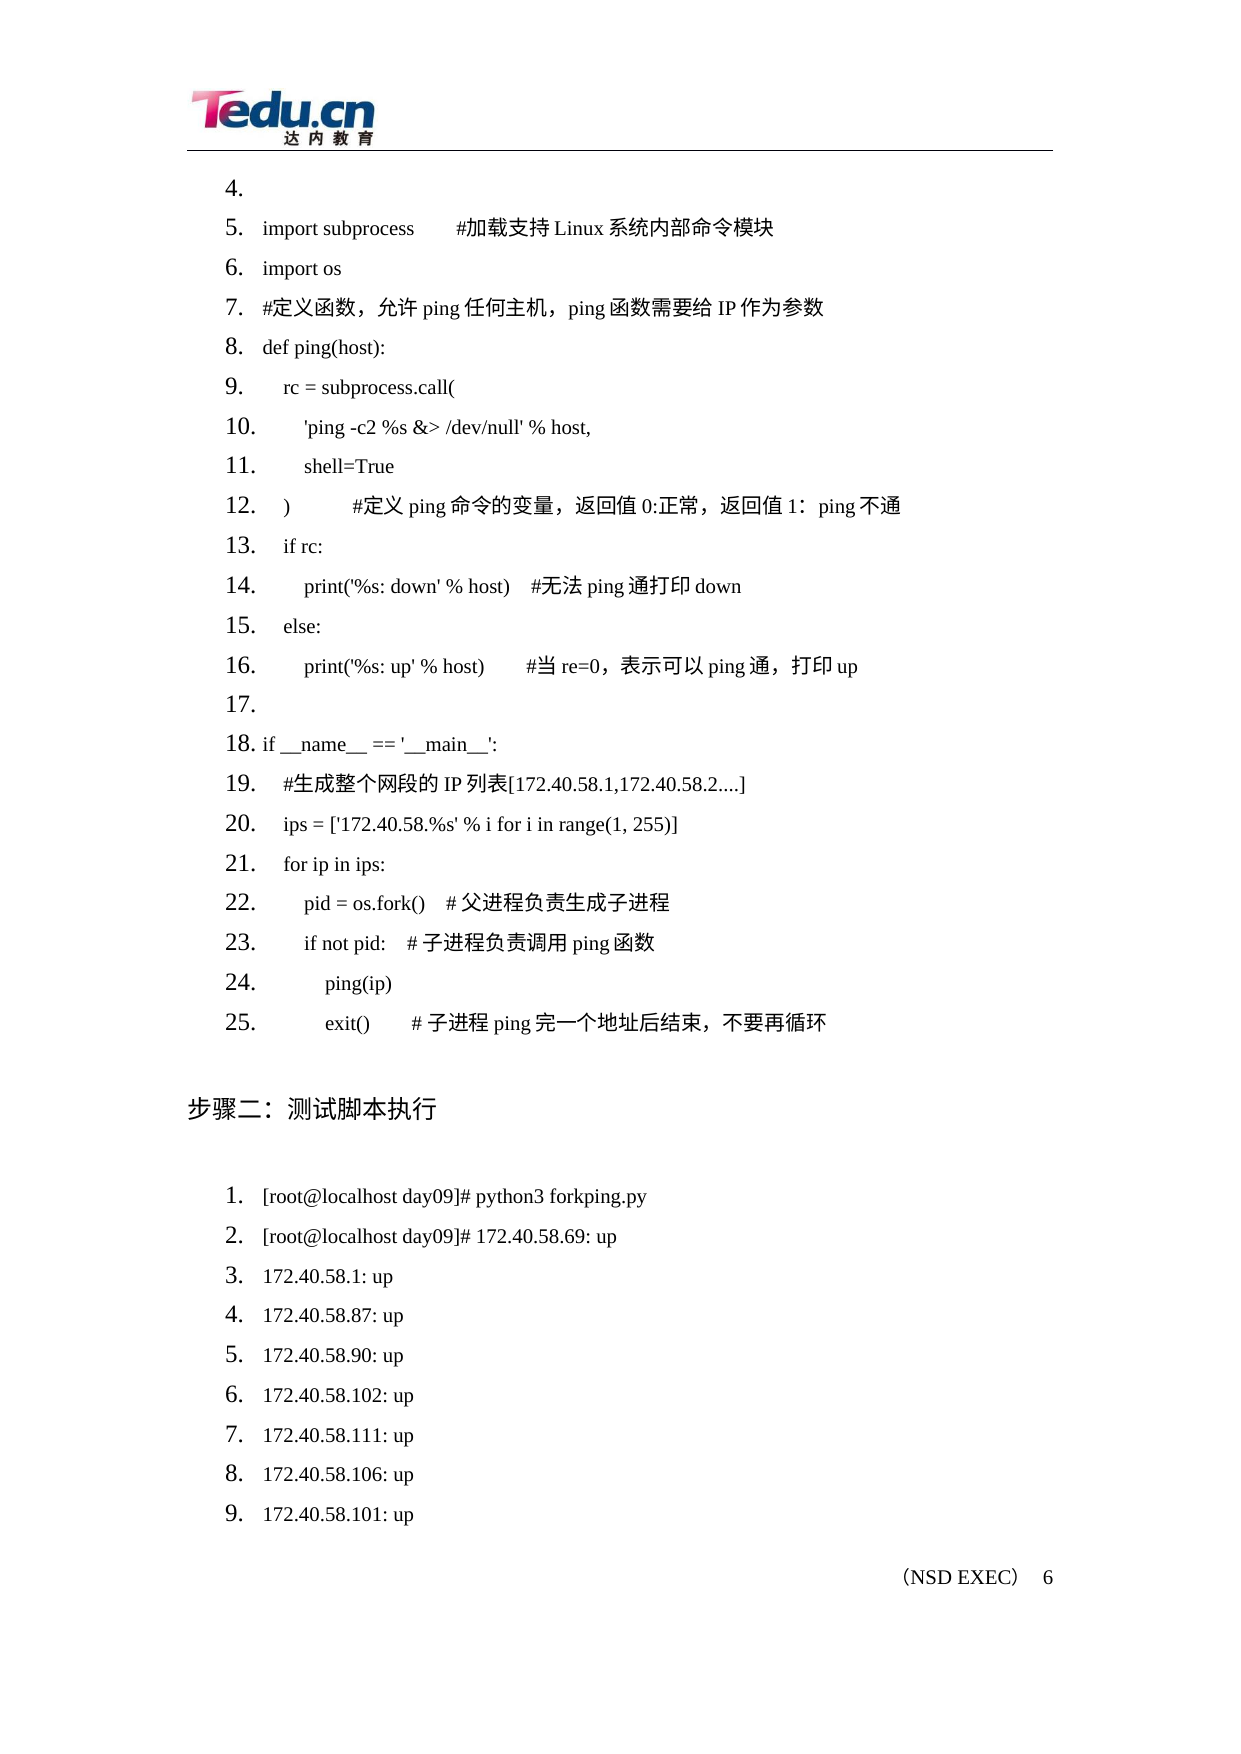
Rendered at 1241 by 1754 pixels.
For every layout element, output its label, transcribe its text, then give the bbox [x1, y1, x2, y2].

text 步骤二：测试脚本执行 [187, 1074, 1053, 1142]
list 172.40.58.102: up [225, 1376, 1053, 1410]
list for ip in ips: [225, 845, 1053, 879]
list if __name__ == '__main__': [225, 726, 1053, 760]
list if rc: [225, 528, 1053, 562]
list exit() # 子进程ping完一个地址后结束，不要再循环 [225, 1004, 1053, 1038]
list #生成整个网段的IP列表[172.40.58.1,172.40.58.2....] [225, 765, 1053, 799]
list 172.40.58.1: up [225, 1257, 1053, 1291]
list rc = subprocess.call( [225, 368, 1053, 402]
list if not pid: # 子进程负责调用ping函数 [225, 925, 1053, 959]
list print('%s: down' % host) #无法ping通打印down [225, 567, 1053, 601]
list ips = ['172.40.58.%s' % i for i in range(1, 255)] [225, 805, 1053, 839]
list pid = os.fork() # 父进程负责生成子进程 [225, 885, 1053, 919]
list 172.40.58.87: up [225, 1297, 1053, 1331]
list import subprocess #加载支持Linux系统内部命令模块 [225, 209, 1053, 243]
list shell=True [225, 448, 1053, 482]
list 172.40.58.90: up [225, 1337, 1053, 1371]
picture [187, 88, 379, 148]
list 172.40.58.101: up [225, 1495, 1053, 1529]
list def ping(host): [225, 329, 1053, 363]
list import os [225, 249, 1053, 283]
list ) #定义ping命令的变量，返回值0:正常，返回值1：ping不通 [225, 488, 1053, 522]
list else: [225, 607, 1053, 641]
list [root@localhost day09]# python3 forkping.py [225, 1178, 1053, 1212]
list ping(ip) [225, 965, 1053, 999]
list print('%s: up' % host) #当re=0，表示可以ping通，打印up [225, 647, 1053, 681]
list 172.40.58.106: up [225, 1456, 1053, 1490]
list 172.40.58.111: up [225, 1416, 1053, 1450]
list 'ping -c2 %s &> /dev/null' % host, [225, 408, 1053, 442]
list [root@localhost day09]# 172.40.58.69: up [225, 1218, 1053, 1252]
list #定义函数，允许ping任何主机，ping函数需要给IP作为参数 [225, 289, 1053, 323]
